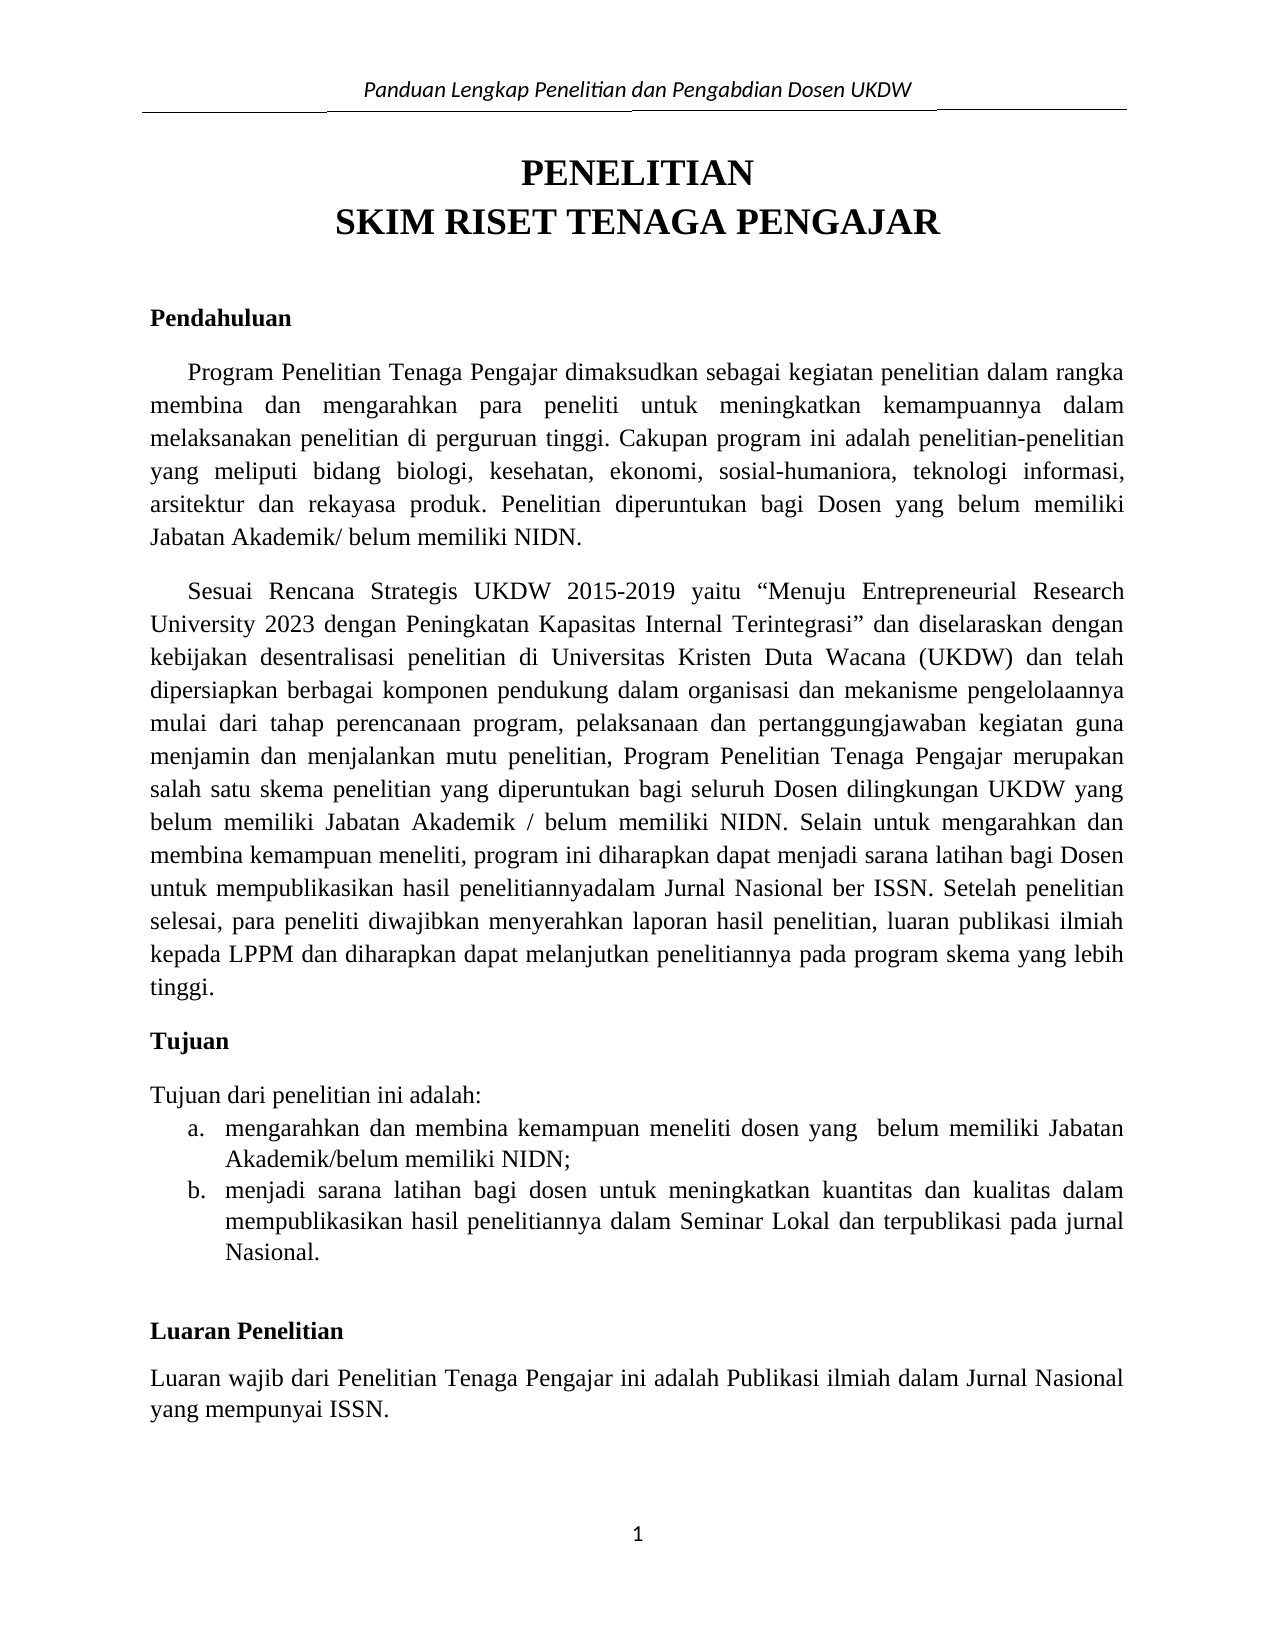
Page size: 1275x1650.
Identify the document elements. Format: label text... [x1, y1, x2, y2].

text Pendahuluan [150, 303, 1125, 332]
text Luaran Penelitian [150, 1316, 1125, 1344]
text Tujuan [150, 1026, 1125, 1055]
text PENELITIAN [150, 150, 1125, 193]
text Tujuan dari penelitian ini adalah: [150, 1080, 1125, 1108]
text Sesuai Rencana Strategis UKDW 2015-2019 yaitu “Menuju Entrepreneurial Research University 2023 dengan Peningkatan Kapasitas Internal Terintegrasi” dan diselaraskan dengan kebijakan desentralisasi penelitian di Universitas Kristen Duta Wacana (UKDW) dan telah dipersiapkan berbagai komponen pendukung dalam organisasi dan mekanisme pengelolaannya mulai dari tahap perencanaan program, pelaksanaan dan pertanggungjawaban kegiatan guna menjamin dan menjalankan mutu penelitian, Program Penelitian Tenaga Pengajar merupakan salah satu skema penelitian yang diperuntukan bagi seluruh Dosen dilingkungan UKDW yang belum memiliki Jabatan Akademik / belum memiliki NIDN. Selain untuk mengarahkan dan membina kemampuan meneliti, program ini diharapkan dapat menjadi sarana latihan bagi Dosen untuk mempublikasikan hasil penelitiannyadalam Jurnal Nasional ber ISSN. Setelah penelitian selesai, para peneliti diwajibkan menyerahkan laporan hasil penelitian, luaran publikasi ilmiah kepada LPPM dan diharapkan dapat melanjutkan penelitiannya pada program skema yang lebih tinggi. [150, 576, 1125, 1001]
text SKIM RISET TENAGA PENGAJAR [150, 199, 1125, 243]
list menjadi sarana latihan bagi dosen untuk meningkatkan kuantitas dan kualitas dalam mempublikasikan hasil penelitiannya dalam Seminar Lokal dan terpublikasi pada jurnal Nasional. [187, 1175, 1125, 1266]
text Program Penelitian Tenaga Pengajar dimaksudkan sebagai kegiatan penelitian dalam rangka membina dan mengarahkan para peneliti untuk meningkatkan kemampuannya dalam melaksanakan penelitian di perguruan tinggi. Cakupan program ini adalah penelitian-penelitian yang meliputi bidang biologi, kesehatan, ekonomi, sosial-humaniora, teknologi informasi, arsitektur dan rekayasa produk. Penelitian diperuntukan bagi Dosen yang belum memiliki Jabatan Akademik/ belum memiliki NIDN. [150, 357, 1125, 551]
list mengarahkan dan membina kemampuan meneliti dosen yang belum memiliki Jabatan Akademik/belum memiliki NIDN; [187, 1113, 1125, 1173]
text Luaran wajib dari Penelitian Tenaga Pengajar ini adalah Publikasi ilmiah dalam Jurnal Nasional yang mempunyai ISSN. [150, 1363, 1125, 1423]
